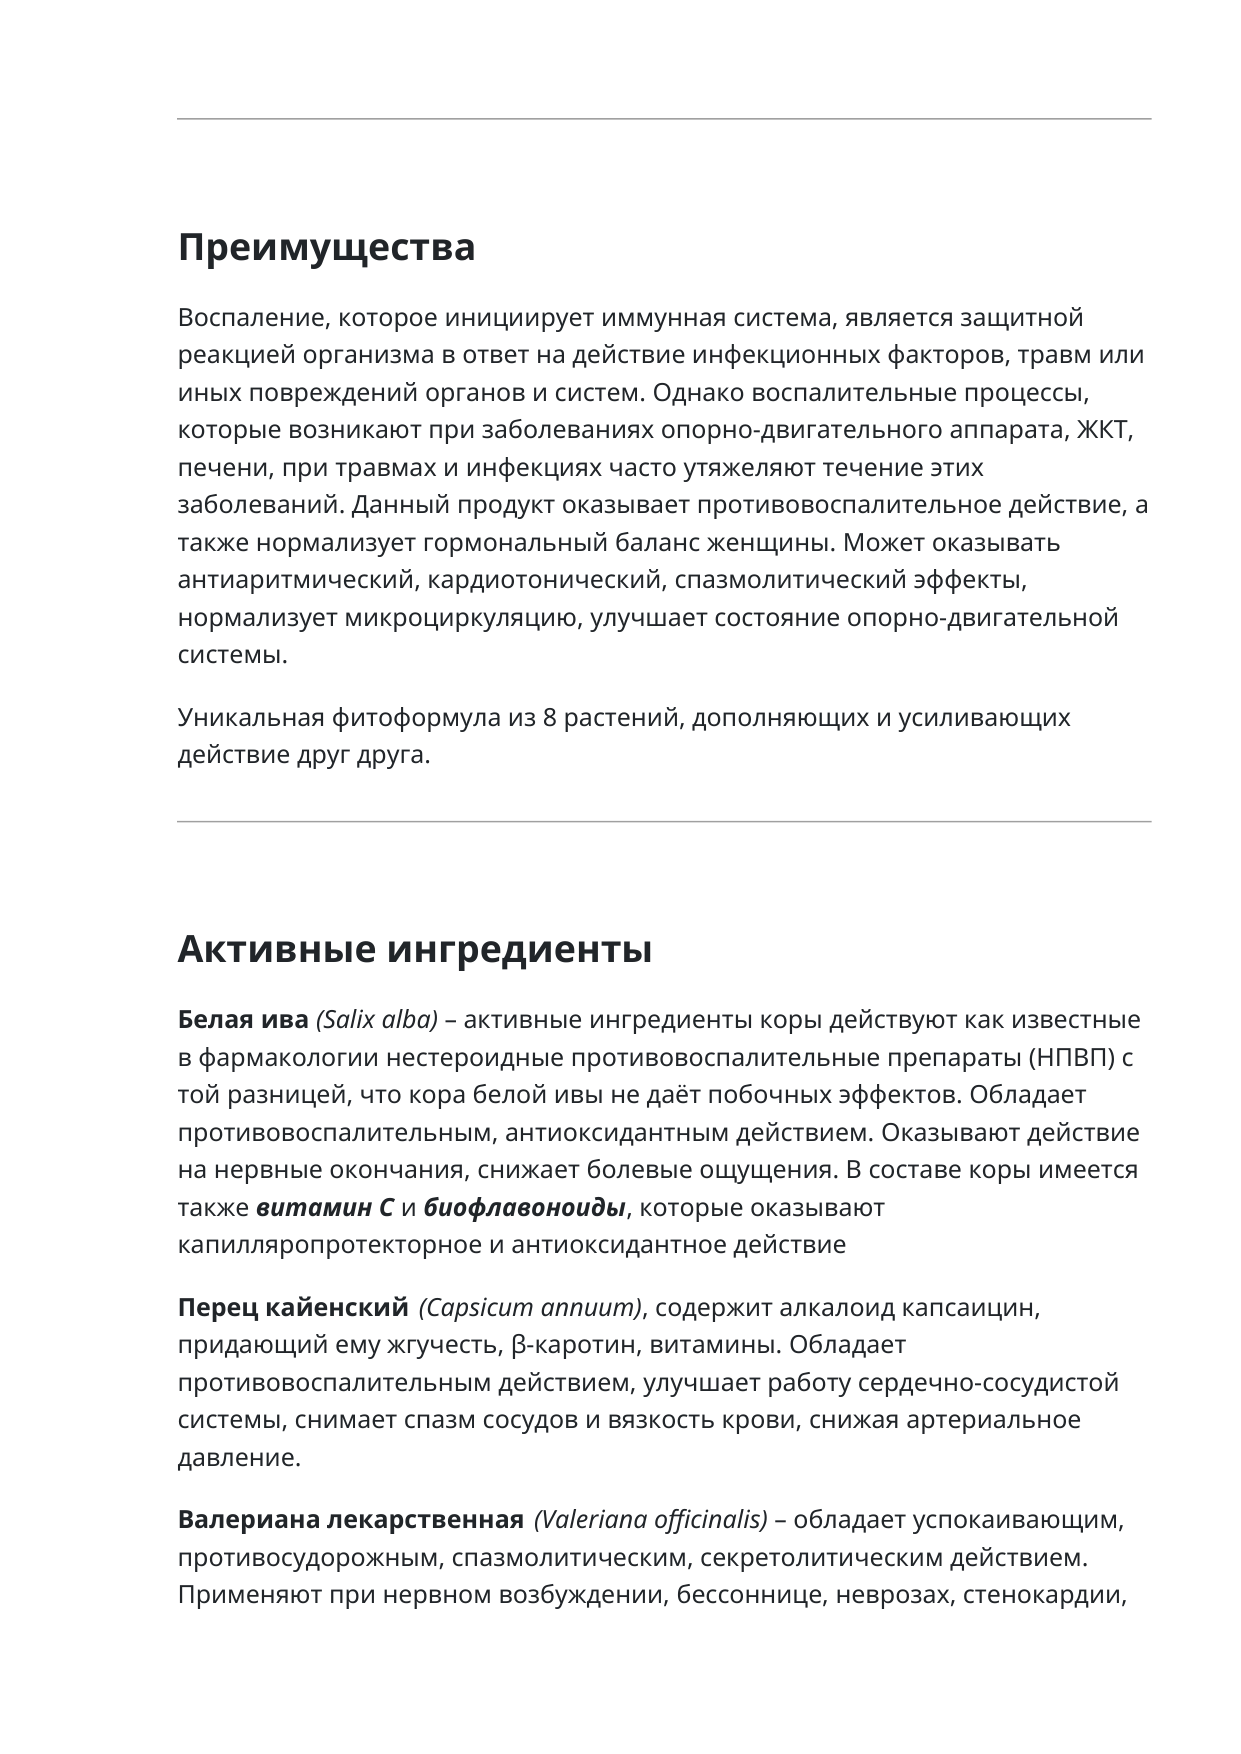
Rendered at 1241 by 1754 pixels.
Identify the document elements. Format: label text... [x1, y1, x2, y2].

text Преимущества [177, 220, 1152, 271]
text Белая ива (Salix alba) – активные ингредиенты коры действуют как известные в фармакологии нестероидные противовоспалительные препараты (НПВП) с той разницей, что кора белой ивы не даёт побочных эффектов. Обладает противовоспалительным, антиоксидантным действием. Оказывают действие на нервные окончания, снижает болевые ощущения. В составе коры имеется также витамин С и биофлавоноиды, которые оказывают капилляропротекторное и антиоксидантное действие [177, 998, 1152, 1261]
text Воспаление, которое инициирует иммунная система, является защитной реакцией организма в ответ на действие инфекционных факторов, травм или иных повреждений органов и систем. Однако воспалительные процессы, которые возникают при заболеваниях опорно-двигательного аппарата, ЖКТ, печени, при травмах и инфекциях часто утяжеляют течение этих заболеваний. Данный продукт оказывает противовоспалительное действие, а также нормализует гормональный баланс женщины. Может оказывать антиаритмический, кардиотонический, спазмолитический эффекты, нормализует микроциркуляцию, улучшает состояние опорно-двигательной системы. [177, 296, 1152, 671]
text Перец кайенский (Capsicum annuum), содержит алкалоид капсаицин, придающий ему жгучесть, β-каротин, витамины. Обладает противовоспалительным действием, улучшает работу сердечно-сосудистой системы, снимает спазм сосудов и вязкость крови, снижая артериальное давление. [177, 1286, 1152, 1473]
text Уникальная фитоформула из 8 растений, дополняющих и усиливающих действие друг друга. [177, 696, 1152, 771]
text Активные ингредиенты [177, 922, 1152, 973]
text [177, 1498, 1152, 1611]
